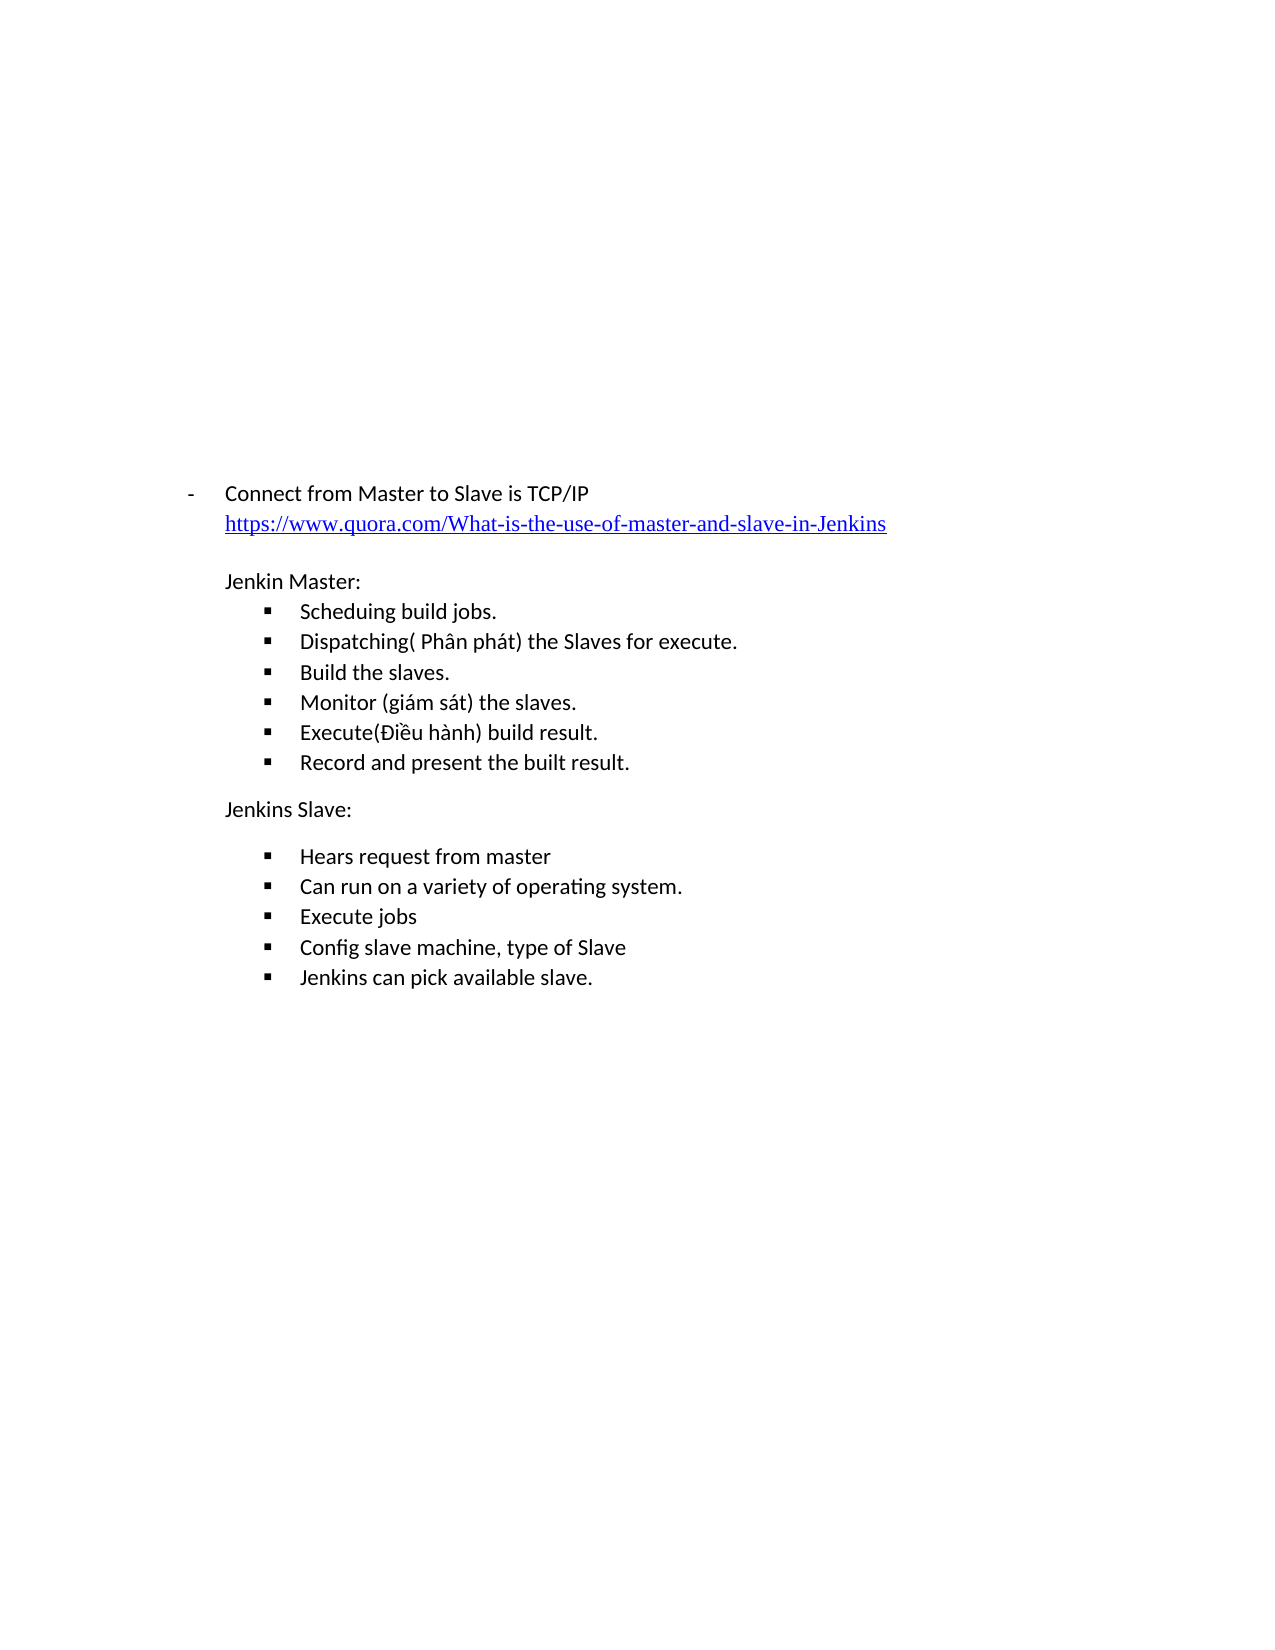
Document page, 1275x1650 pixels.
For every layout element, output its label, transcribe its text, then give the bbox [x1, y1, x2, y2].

list Dispatching( Phân phát) the Slaves for execute. [262, 627, 1125, 656]
list Monitor (giám sát) the slaves. [262, 688, 1125, 716]
list Execute jobs [262, 902, 1125, 931]
list Jenkin Master: [225, 567, 1125, 595]
list Hears request from master [262, 842, 1125, 870]
list Config slave machine, type of Slave [262, 933, 1125, 961]
list https://www.quora.com/What-is-the-use-of-master-and-slave-in-Jenkins [225, 510, 1125, 537]
list Build the slaves. [262, 658, 1125, 686]
list Scheduing build jobs. [262, 597, 1125, 625]
list Jenkins can pick available slave. [262, 963, 1125, 991]
list Execute(Điều hành) build result. [262, 718, 1125, 746]
text Jenkins Slave: [150, 795, 1125, 823]
list Can run on a variety of operating system. [262, 872, 1125, 900]
list Record and present the built result. [262, 748, 1125, 776]
list Connect from Master to Slave is TCP/IP [187, 478, 1125, 508]
